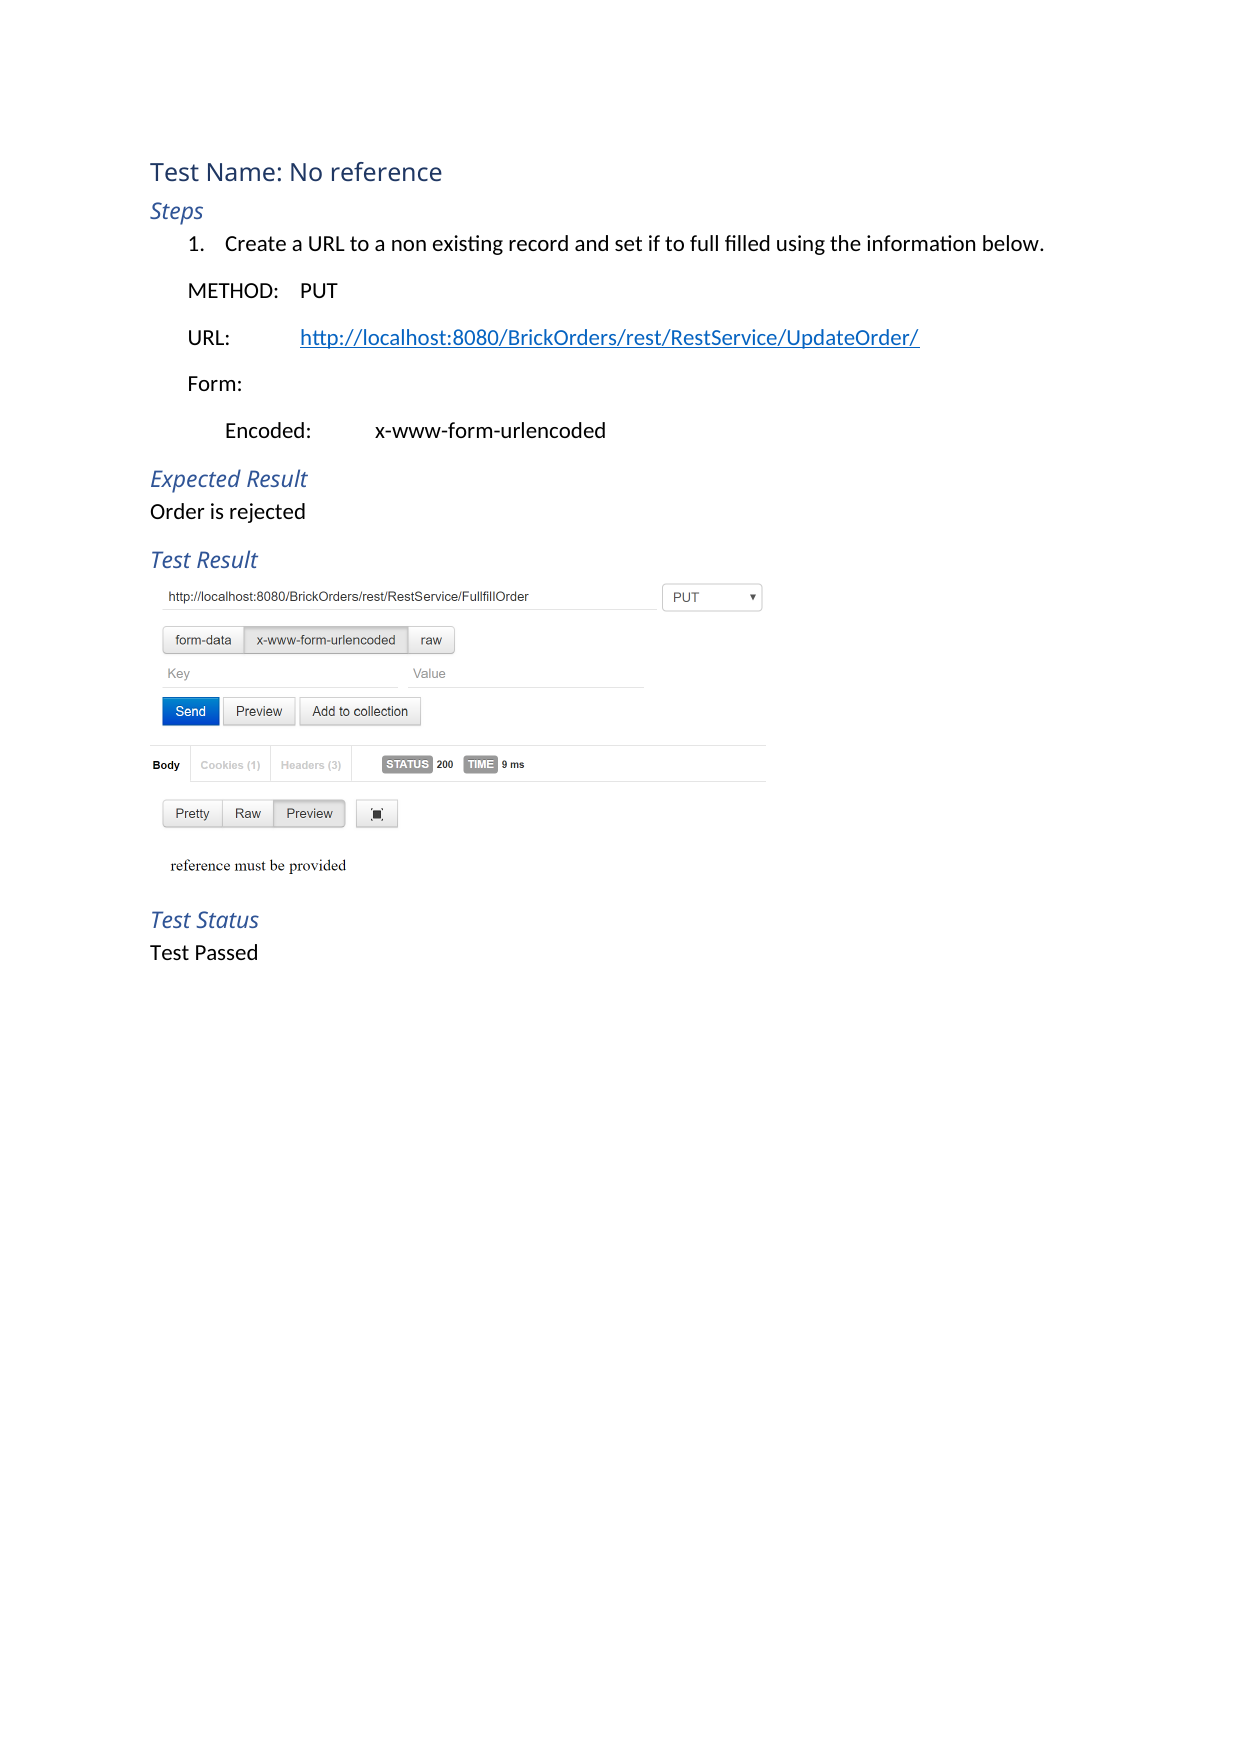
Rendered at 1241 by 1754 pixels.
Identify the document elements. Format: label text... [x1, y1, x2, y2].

picture [150, 577, 766, 886]
subtitle Steps [150, 195, 1090, 226]
subtitle Expected Result [150, 463, 1090, 494]
subtitle Test Result [150, 544, 1090, 575]
text URL: http://localhost:8080/BrickOrders/rest/RestService/UpdateOrder/ [187, 323, 1090, 351]
subtitle Test Name: No reference [150, 154, 1090, 188]
text Test Passed [150, 938, 1090, 966]
list Create a URL to a non existing record and set if to full filled using the information below. [187, 229, 1090, 257]
text METHOD: PUT [187, 276, 1090, 304]
text Encoded: x-www-form-urlencoded [187, 416, 1090, 444]
subtitle Test Status [150, 904, 1090, 935]
text Order is rejected [150, 497, 1090, 525]
text Form: [187, 369, 1090, 397]
